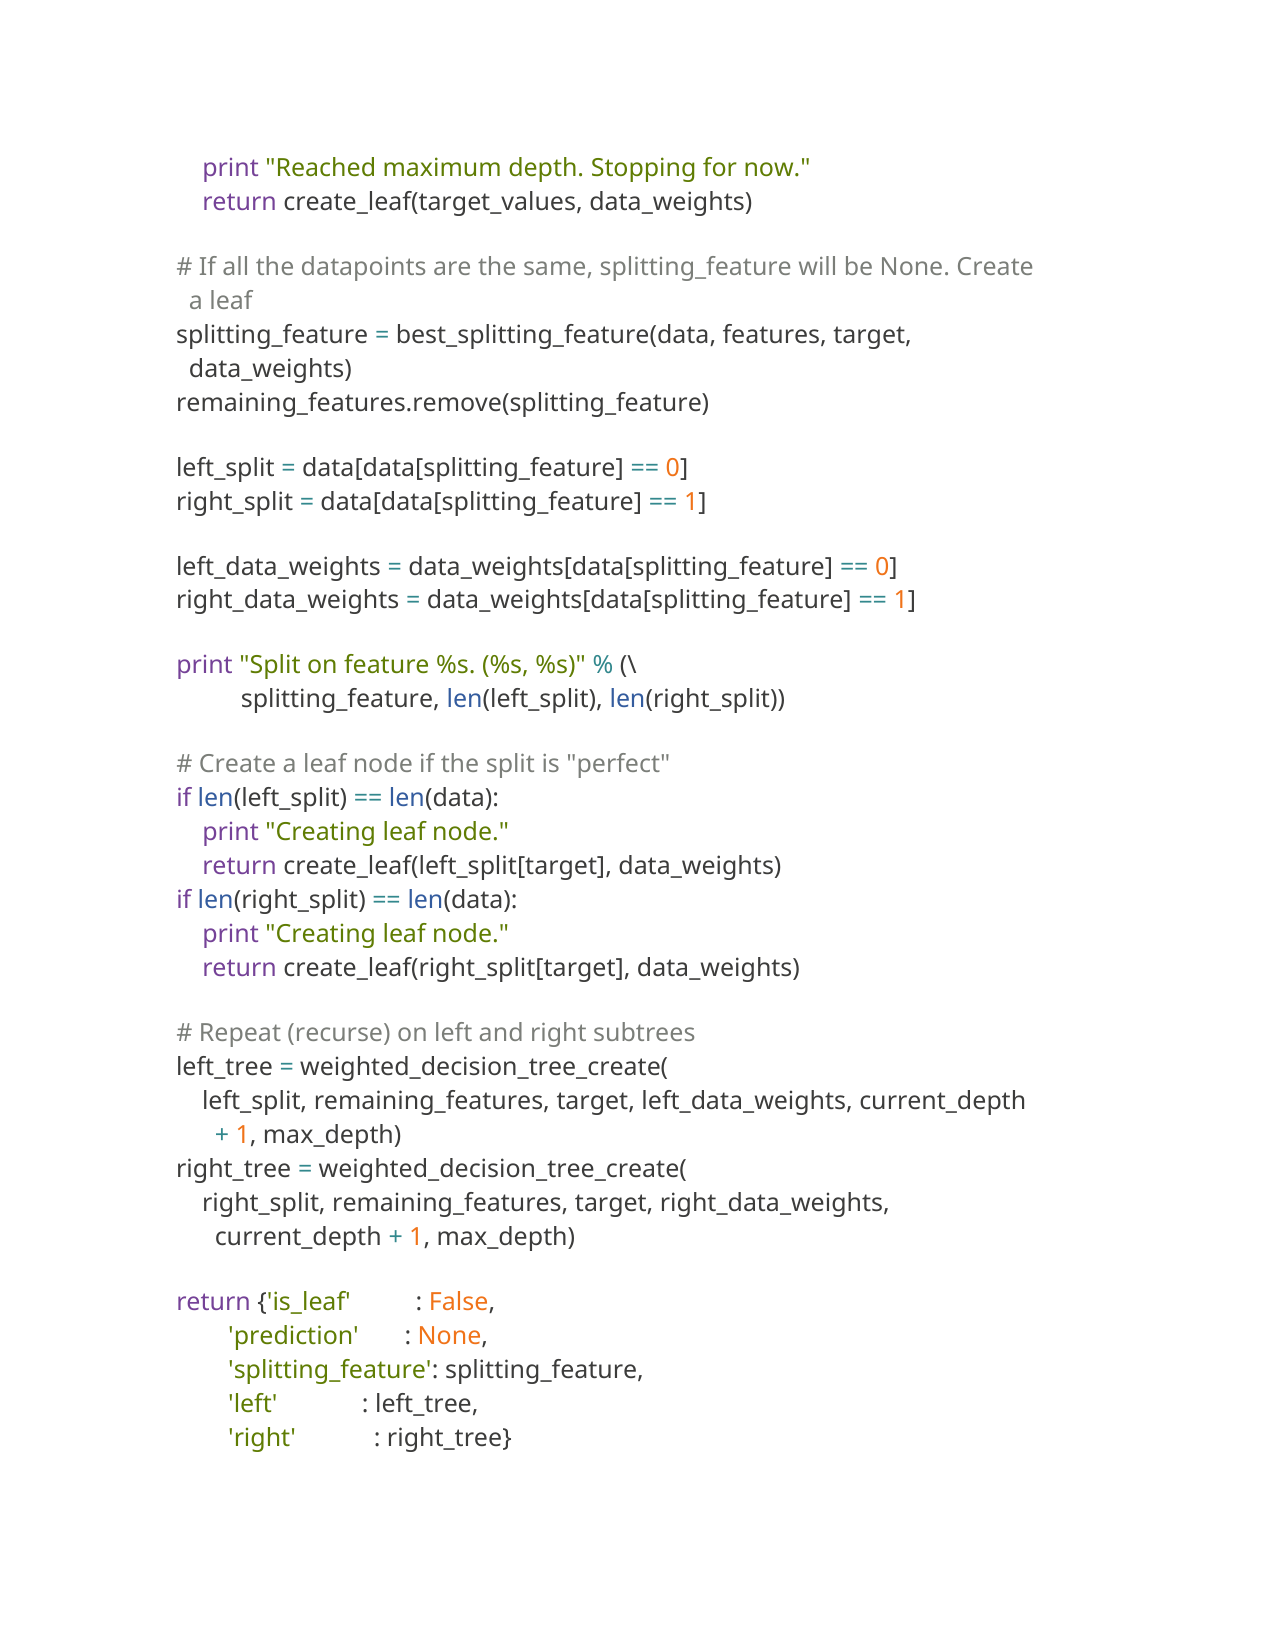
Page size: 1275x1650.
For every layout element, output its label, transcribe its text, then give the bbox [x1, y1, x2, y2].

text return create_leaf(right_split[target], data_weights) [150, 950, 1125, 984]
text # If all the datapoints are the same, splitting_feature will be None. Create [150, 249, 1125, 283]
text + 1, max_depth) [150, 1117, 1125, 1151]
text data_weights) [150, 351, 1125, 385]
text print "Creating leaf node." [150, 916, 1125, 950]
text print "Reached maximum depth. Stopping for now." [150, 150, 1125, 184]
text 'left' : left_tree, [150, 1386, 1125, 1419]
text right_data_weights = data_weights[data[splitting_feature] == 1] [150, 582, 1125, 616]
text remaining_features.remove(splitting_feature) [150, 385, 1125, 419]
text print "Creating leaf node." [150, 813, 1125, 848]
text 'right' : right_tree} [150, 1419, 1125, 1454]
text left_split = data[data[splitting_feature] == 0] [150, 449, 1125, 483]
text current_depth + 1, max_depth) [150, 1219, 1125, 1253]
text return {'is_leaf' : False, [150, 1283, 1125, 1317]
text left_split, remaining_features, target, left_data_weights, current_depth [150, 1082, 1125, 1117]
text if len(left_split) == len(data): [150, 779, 1125, 813]
text left_data_weights = data_weights[data[splitting_feature] == 0] [150, 548, 1125, 582]
text left_tree = weighted_decision_tree_create( [150, 1048, 1125, 1082]
text splitting_feature, len(left_split), len(right_split)) [150, 681, 1125, 715]
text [150, 184, 1125, 218]
text print "Split on feature %s. (%s, %s)" % (\ [150, 647, 1125, 681]
text splitting_feature = best_splitting_feature(data, features, target, [150, 317, 1125, 351]
text right_tree = weighted_decision_tree_create( [150, 1151, 1125, 1185]
text return create_leaf(left_split[target], data_weights) [150, 848, 1125, 882]
text right_split, remaining_features, target, right_data_weights, [150, 1185, 1125, 1219]
text if len(right_split) == len(data): [150, 882, 1125, 916]
text a leaf [150, 283, 1125, 317]
text # Repeat (recurse) on left and right subtrees [150, 1014, 1125, 1048]
text # Create a leaf node if the split is "perfect" [150, 745, 1125, 779]
text 'prediction' : None, [150, 1317, 1125, 1351]
text 'splitting_feature': splitting_feature, [150, 1351, 1125, 1386]
text right_split = data[data[splitting_feature] == 1] [150, 483, 1125, 518]
